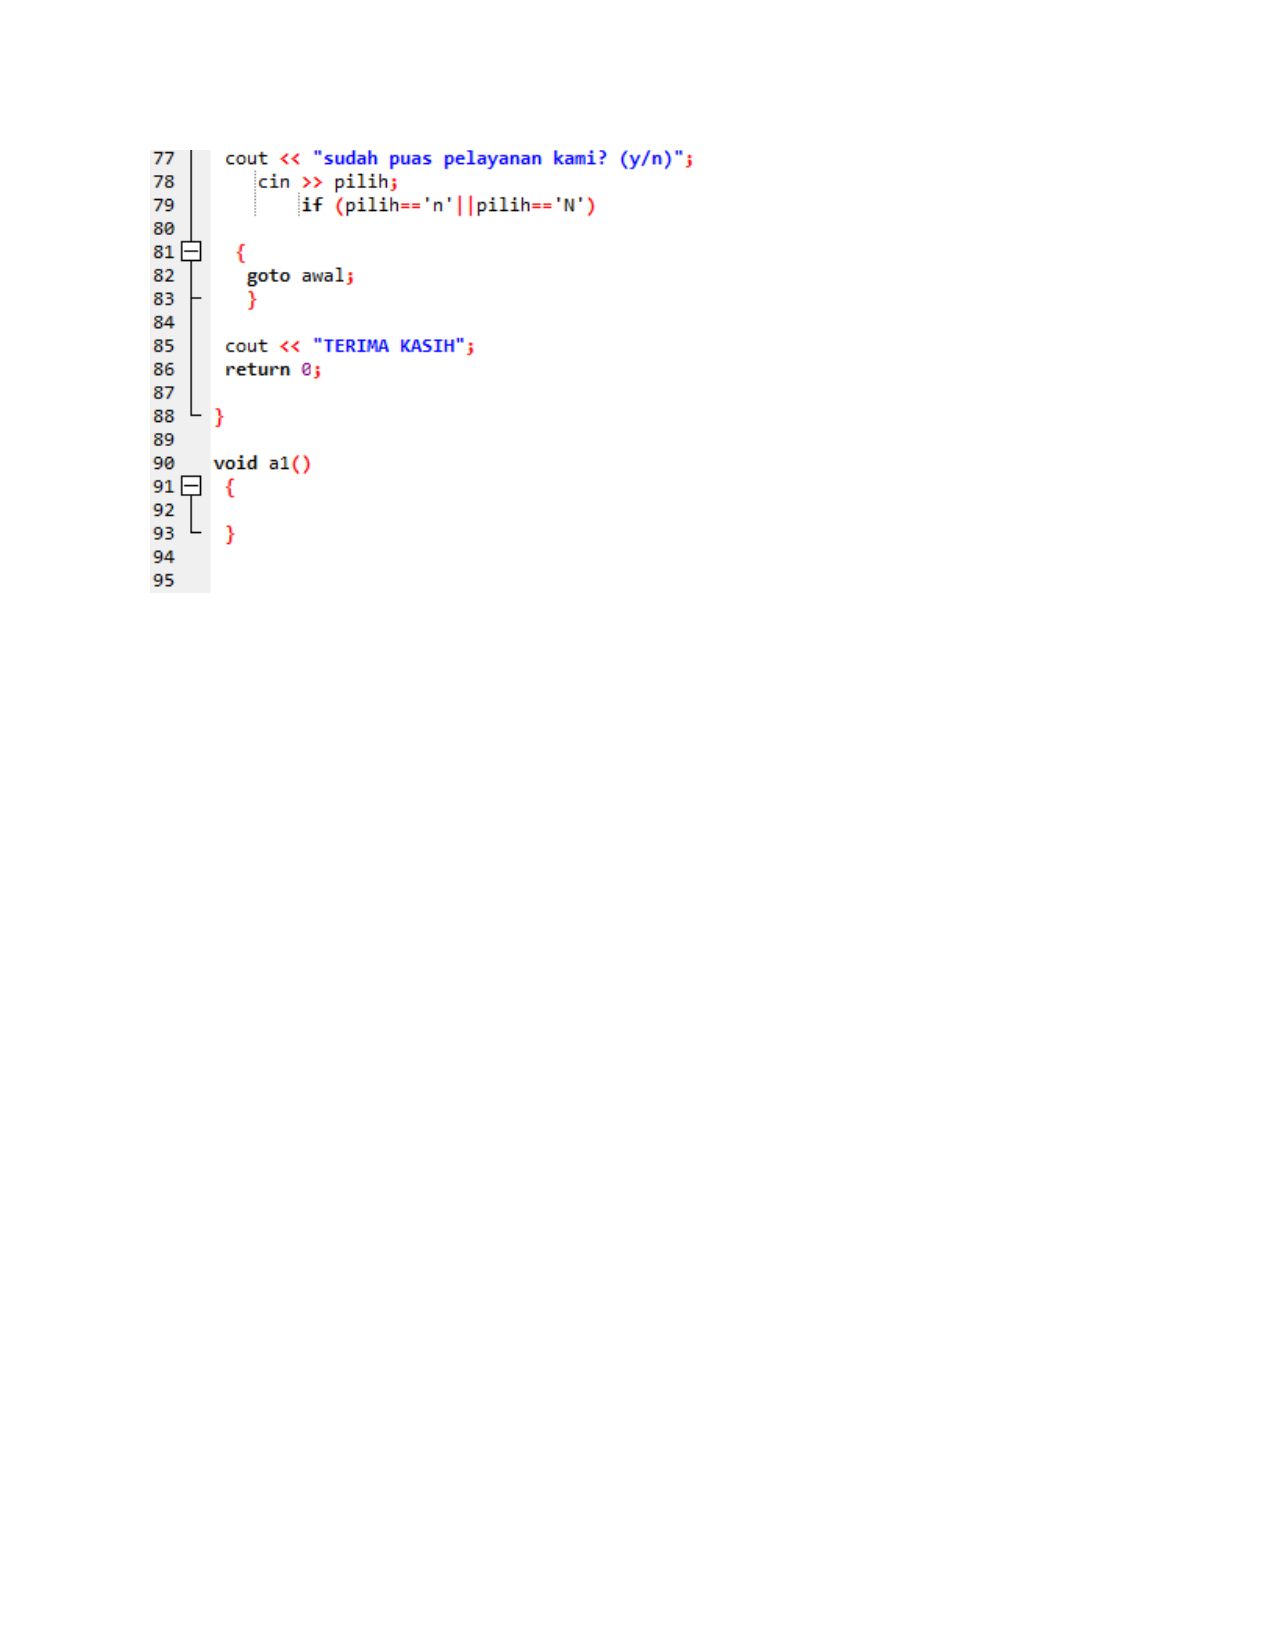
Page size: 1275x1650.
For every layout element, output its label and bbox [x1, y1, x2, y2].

picture [150, 150, 761, 593]
